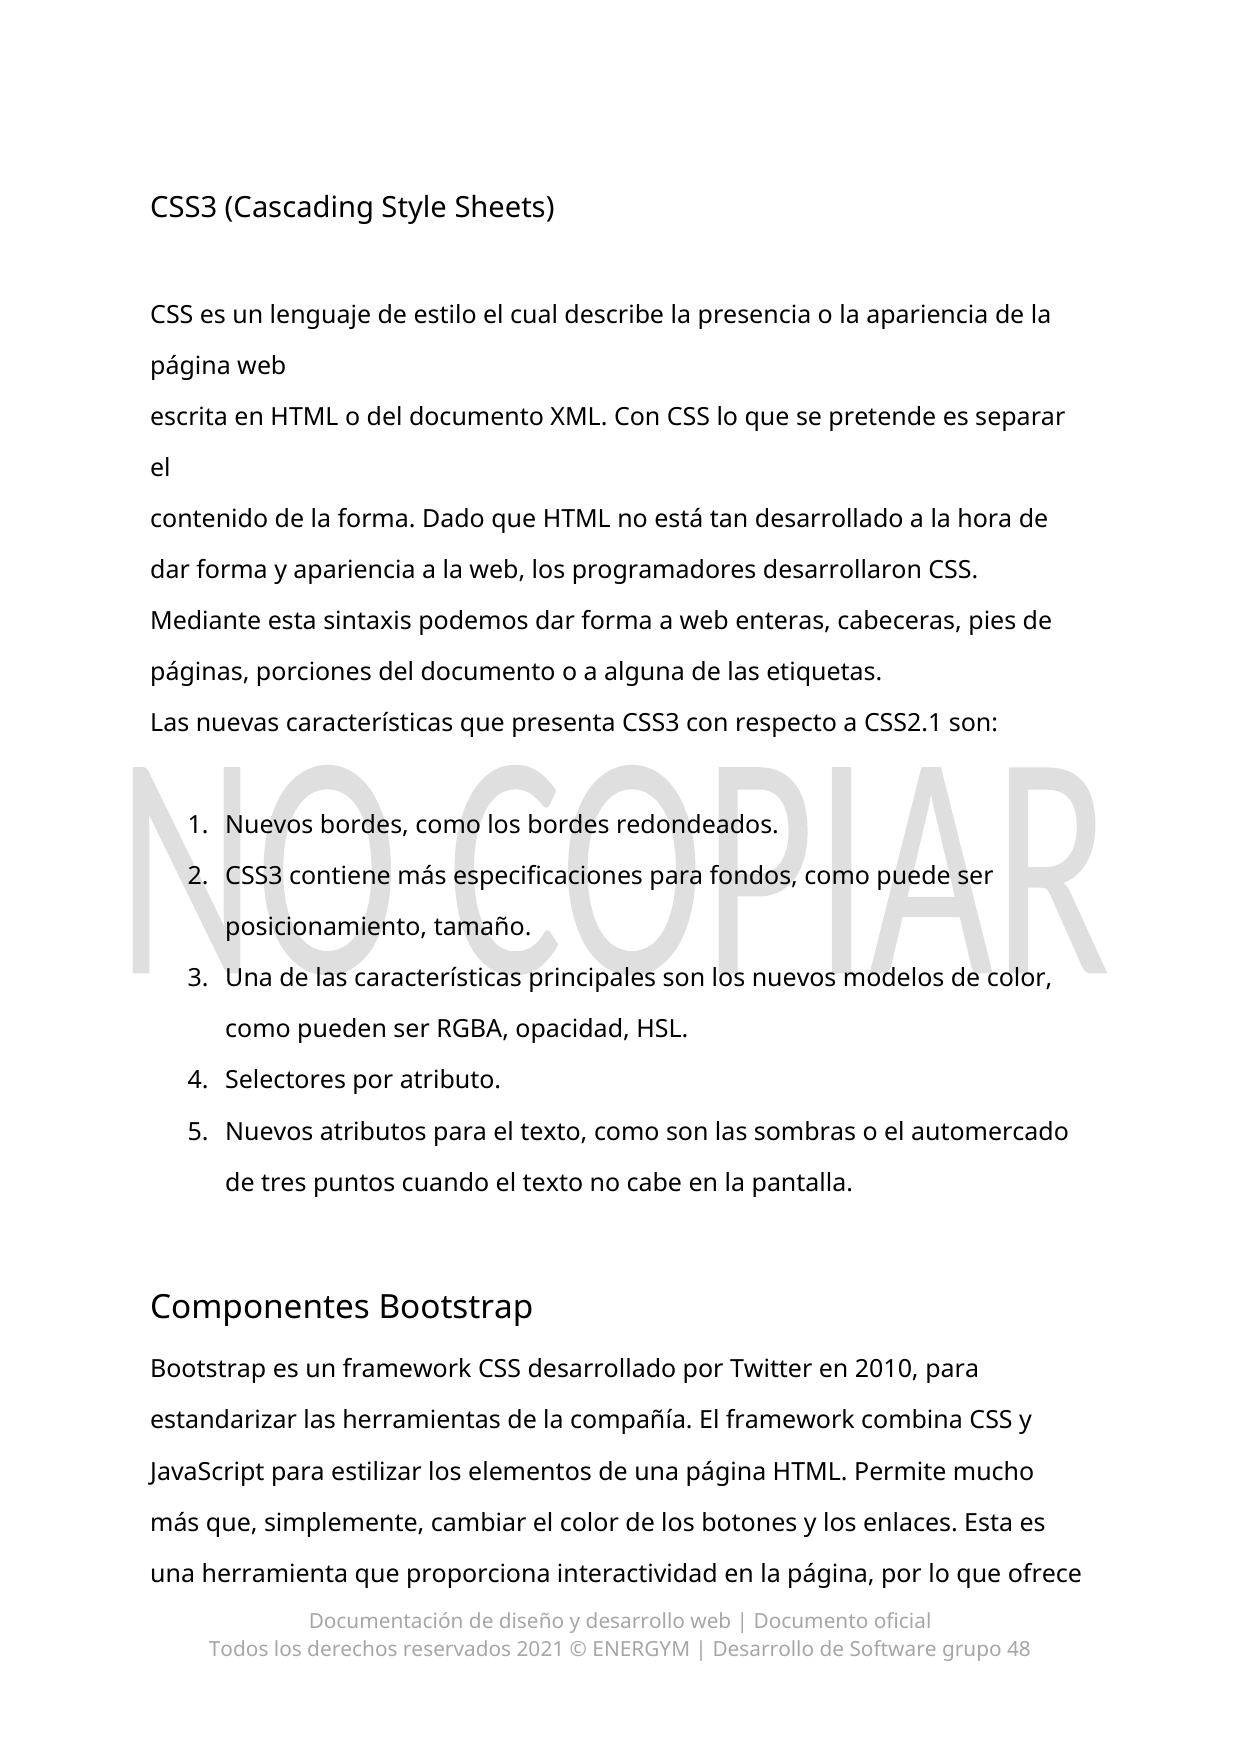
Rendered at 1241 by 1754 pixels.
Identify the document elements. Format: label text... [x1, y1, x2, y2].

list Una de las características principales son los nuevos modelos de color, como pueden ser RGBA, opacidad, HSL. [187, 960, 1090, 1045]
text Componentes Bootstrap [150, 1283, 1090, 1328]
list Nuevos bordes, como los bordes redondeados. [187, 807, 1090, 841]
list Selectores por atributo. [187, 1062, 1090, 1096]
text CSS es un lenguaje de estilo el cual describe la presencia o la apariencia de la página web [150, 297, 1090, 382]
text Las nuevas características que presenta CSS3 con respecto a CSS2.1 son: [150, 705, 1090, 739]
text escrita en HTML o del documento XML. Con CSS lo que se pretende es separar el [150, 399, 1090, 484]
text CSS3 (Cascading Style Sheets) [150, 186, 1090, 226]
list CSS3 contiene más especificaciones para fondos, como puede ser posicionamiento, tamaño. [187, 858, 1090, 943]
list Nuevos atributos para el texto, como son las sombras o el automercado de tres puntos cuando el texto no cabe en la pantalla. [187, 1113, 1090, 1198]
text contenido de la forma. Dado que HTML no está tan desarrollado a la hora de dar forma y apariencia a la web, los programadores desarrollaron CSS. Mediante esta sintaxis podemos dar forma a web enteras, cabeceras, pies de páginas, porciones del documento o a alguna de las etiquetas. [150, 501, 1090, 688]
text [150, 1351, 1090, 1589]
